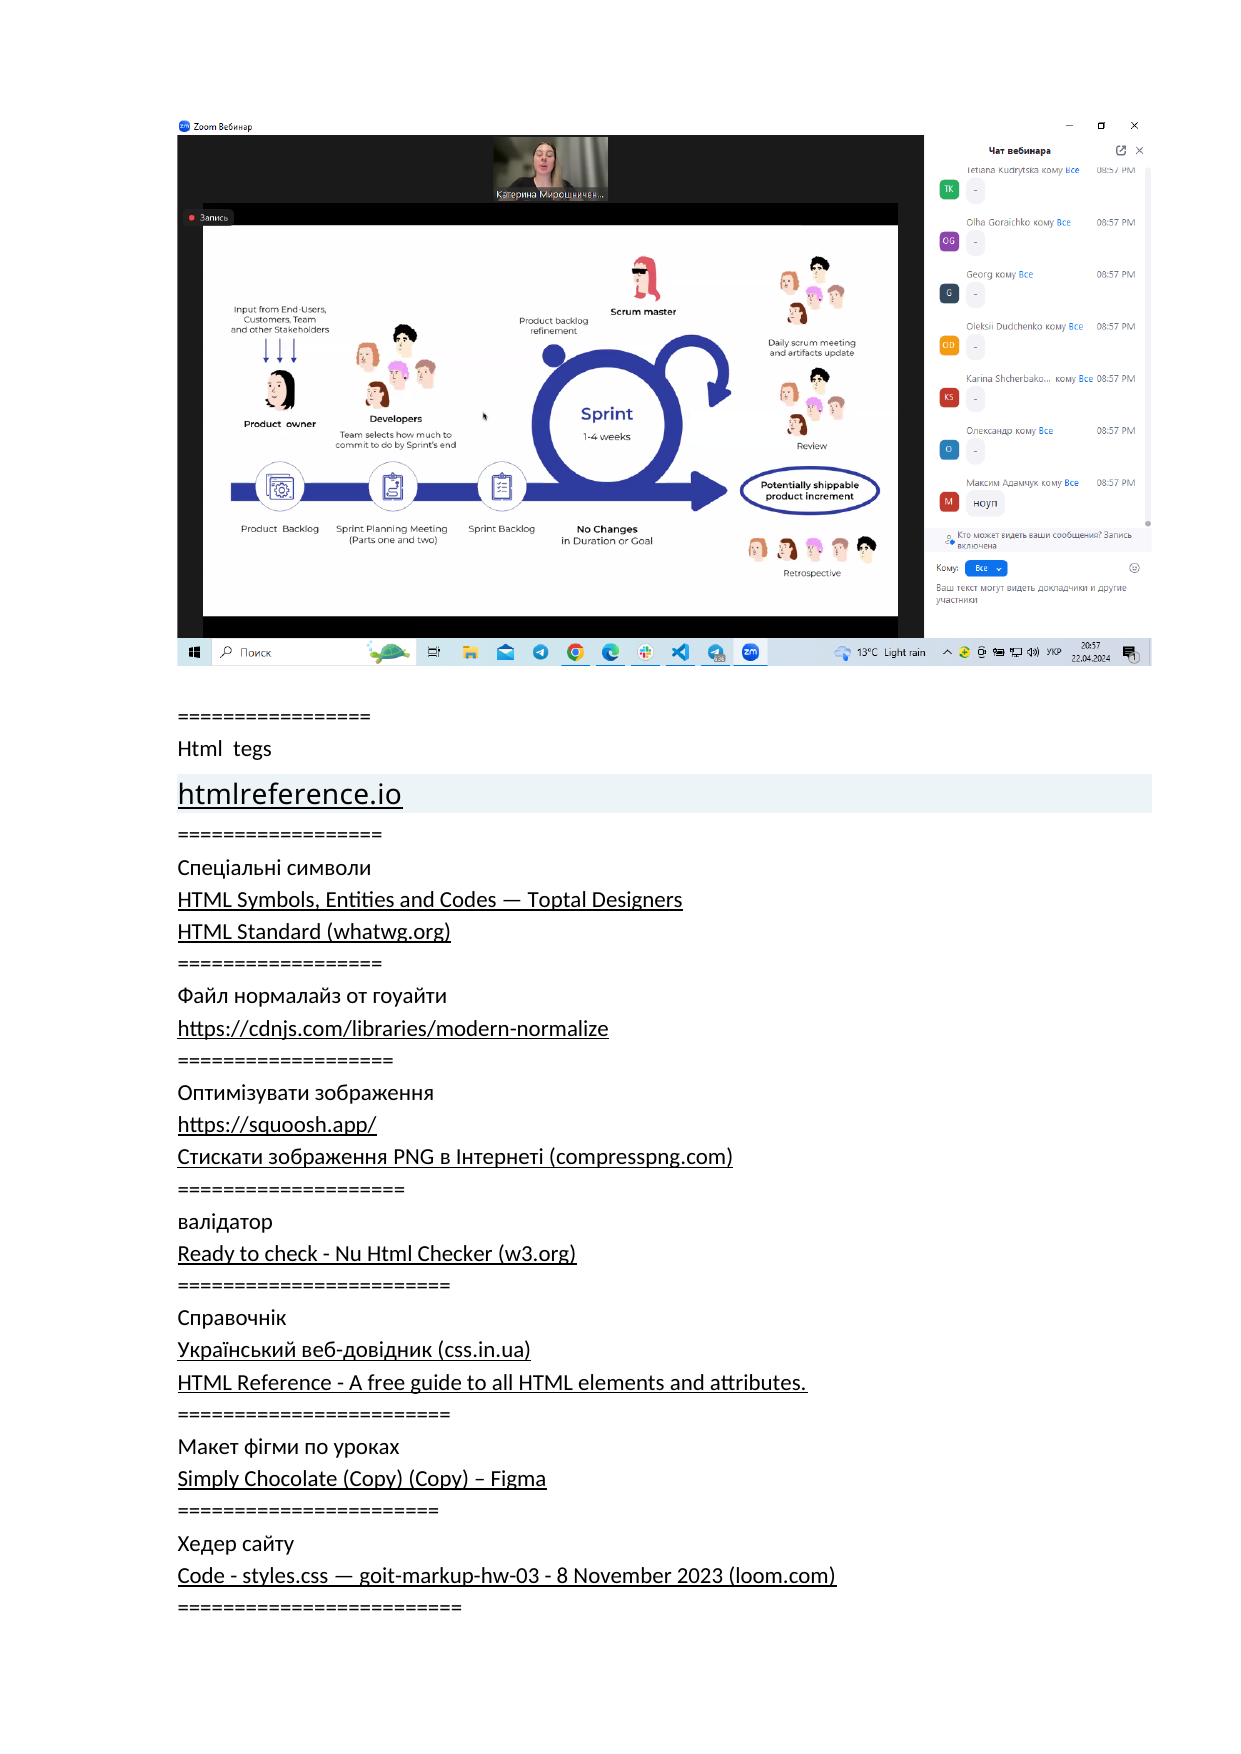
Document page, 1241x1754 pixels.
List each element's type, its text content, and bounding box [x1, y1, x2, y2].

text ======================= [177, 1497, 1152, 1524]
text Simply Chocolate (Copy) (Copy) – Figma [177, 1464, 1152, 1492]
text Html tegs [177, 734, 1152, 762]
text ======================== [177, 1400, 1152, 1428]
text ==================== [177, 1175, 1152, 1203]
text HTML Standard (whatwg.org) [177, 917, 1152, 945]
text https://squoosh.app/ [177, 1110, 1152, 1138]
text ========================= [177, 1593, 1152, 1621]
text Спеціальні символи [177, 853, 1152, 881]
text htmlreference.io [177, 774, 1152, 813]
text Макет фігми по уроках [177, 1432, 1152, 1460]
text Файл нормалайз от гоуайти [177, 982, 1152, 1009]
text ======================== [177, 1271, 1152, 1299]
text Code - styles.css — goit-markup-hw-03 - 8 November 2023 (loom.com) [177, 1561, 1152, 1589]
text =================== [177, 1046, 1152, 1074]
picture [177, 118, 1152, 666]
text https://cdnjs.com/libraries/modern-normalize [177, 1014, 1152, 1042]
text HTML Symbols, Entities and Codes — Toptal Designers [177, 885, 1152, 913]
text Справочнік [177, 1303, 1152, 1331]
text валідатор [177, 1207, 1152, 1235]
text Хедер сайту [177, 1529, 1152, 1557]
text ================= [177, 702, 1152, 730]
text Стискати зображення PNG в Інтернеті (compresspng.com) [177, 1142, 1152, 1171]
text ================== [177, 821, 1152, 849]
text Ready to check - Nu Html Checker (w3.org) [177, 1239, 1152, 1267]
text HTML Reference - A free guide to all HTML elements and attributes. [177, 1368, 1152, 1396]
text ================== [177, 949, 1152, 977]
text Оптимізувати зображення [177, 1078, 1152, 1106]
text Український веб-довідник (css.in.ua) [177, 1336, 1152, 1364]
